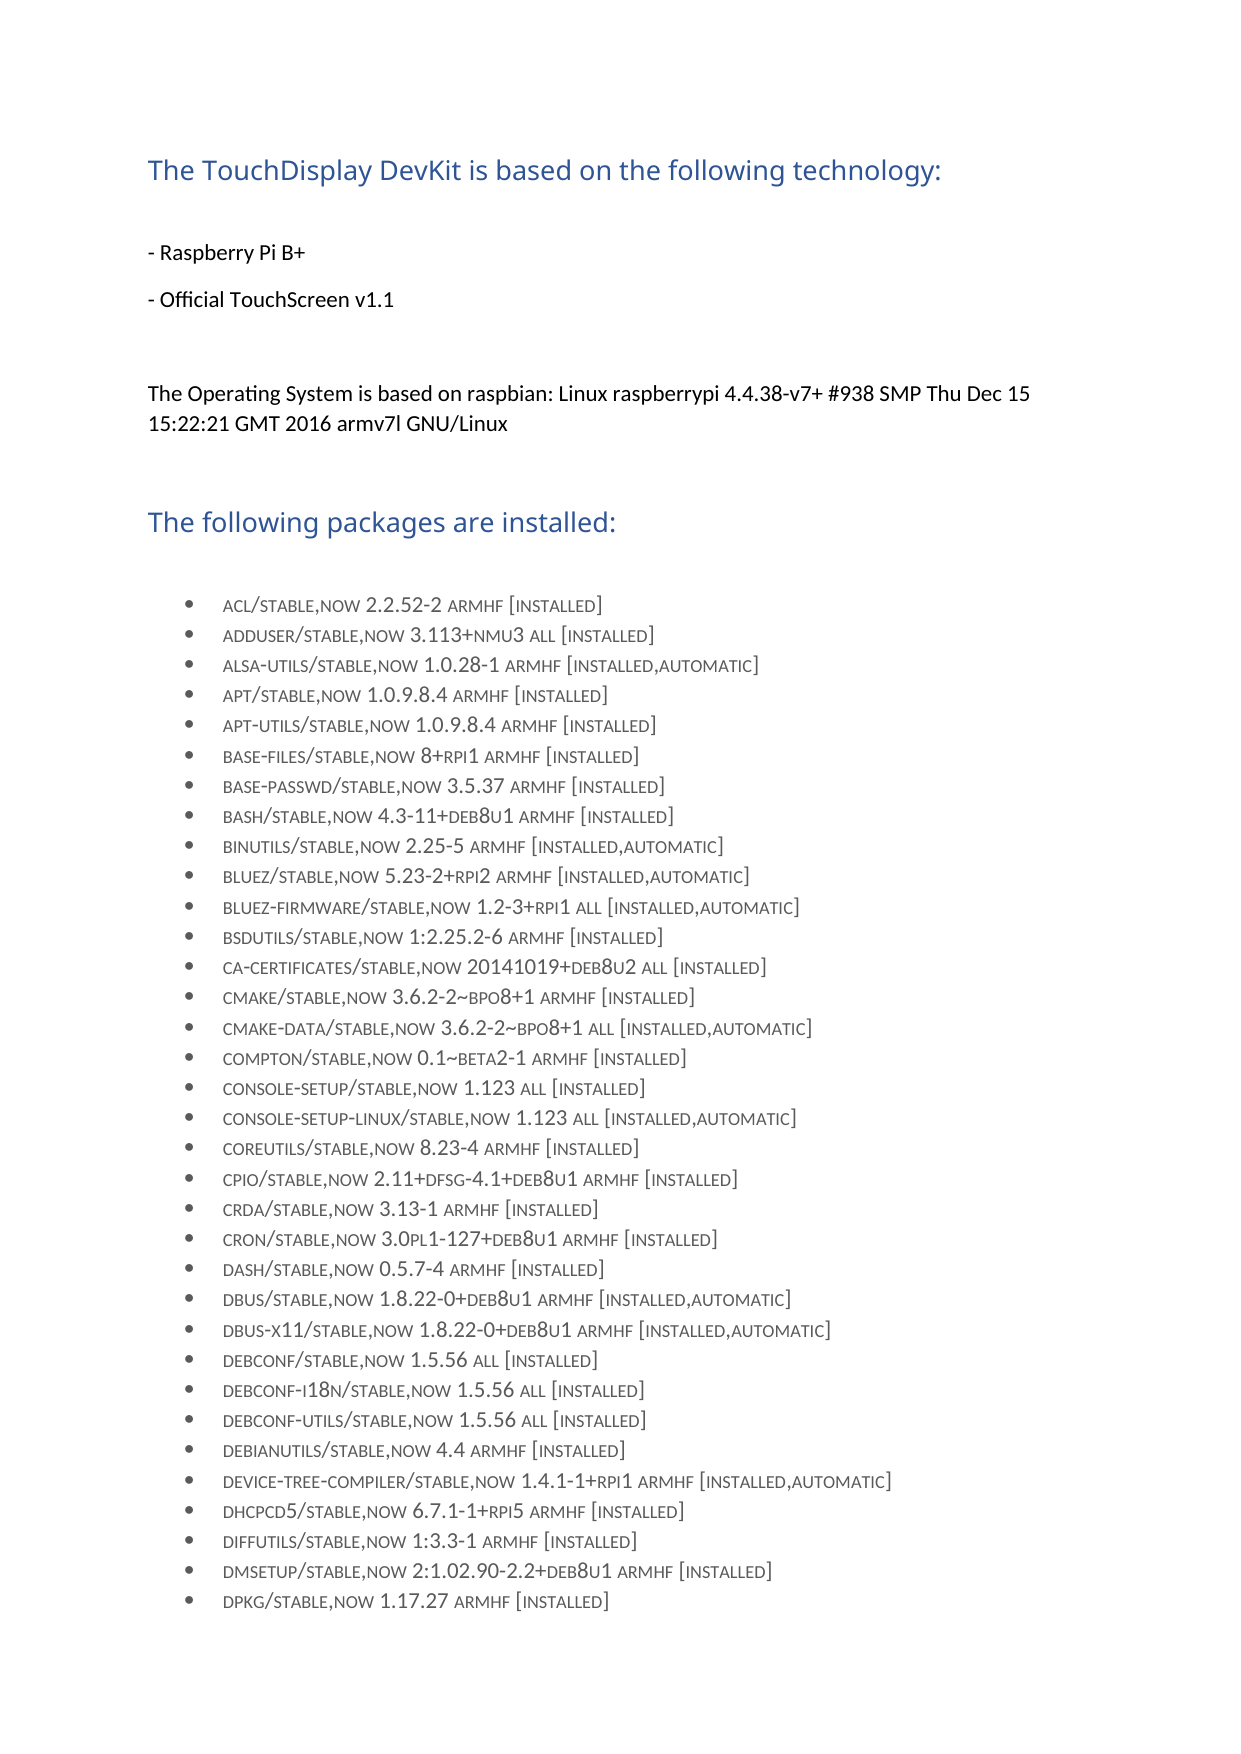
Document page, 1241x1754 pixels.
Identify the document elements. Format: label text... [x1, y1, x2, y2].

list cpio/stable,now 2.11+dfsg-4.1+deb8u1 armhf [installed] [185, 1164, 1093, 1192]
list base-files/stable,now 8+rpi1 armhf [installed] [185, 741, 1093, 769]
list diffutils/stable,now 1:3.3-1 armhf [installed] [185, 1526, 1093, 1554]
list base-passwd/stable,now 3.5.37 armhf [installed] [185, 771, 1093, 799]
list debconf-i18n/stable,now 1.5.56 all [installed] [185, 1375, 1093, 1403]
list device-tree-compiler/stable,now 1.4.1-1+rpi1 armhf [installed,automatic] [185, 1466, 1093, 1494]
list cron/stable,now 3.0pl1-127+deb8u1 armhf [installed] [185, 1224, 1093, 1252]
list acl/stable,now 2.2.52-2 armhf [installed] [185, 590, 1093, 618]
list bluez/stable,now 5.23-2+rpi2 armhf [installed,automatic] [185, 862, 1093, 889]
list cmake-data/stable,now 3.6.2-2~bpo8+1 all [installed,automatic] [185, 1013, 1093, 1041]
list dbus/stable,now 1.8.22-0+deb8u1 armhf [installed,automatic] [185, 1284, 1093, 1312]
list alsa-utils/stable,now 1.0.28-1 armhf [installed,automatic] [185, 650, 1093, 678]
text - Official TouchScreen v1.1 [148, 285, 1093, 313]
subtitle The TouchDisplay DevKit is based on the following technology: [148, 152, 1093, 189]
list adduser/stable,now 3.113+nmu3 all [installed] [185, 620, 1093, 648]
list dhcpcd5/stable,now 6.7.1-1+rpi5 armhf [installed] [185, 1496, 1093, 1524]
text - Raspberry Pi B+ [148, 238, 1093, 266]
list cmake/stable,now 3.6.2-2~bpo8+1 armhf [installed] [185, 982, 1093, 1010]
list debconf-utils/stable,now 1.5.56 all [installed] [185, 1405, 1093, 1433]
list binutils/stable,now 2.25-5 armhf [installed,automatic] [185, 831, 1093, 859]
list debconf/stable,now 1.5.56 all [installed] [185, 1345, 1093, 1373]
list bsdutils/stable,now 1:2.25.2-6 armhf [installed] [185, 922, 1093, 950]
list crda/stable,now 3.13-1 armhf [installed] [185, 1194, 1093, 1222]
list console-setup/stable,now 1.123 all [installed] [185, 1073, 1093, 1101]
list dash/stable,now 0.5.7-4 armhf [installed] [185, 1254, 1093, 1282]
list apt/stable,now 1.0.9.8.4 armhf [installed] [185, 680, 1093, 708]
list console-setup-linux/stable,now 1.123 all [installed,automatic] [185, 1103, 1093, 1131]
list dbus-x11/stable,now 1.8.22-0+deb8u1 armhf [installed,automatic] [185, 1315, 1093, 1343]
subtitle The following packages are installed: [148, 503, 1093, 540]
list apt-utils/stable,now 1.0.9.8.4 armhf [installed] [185, 711, 1093, 738]
list ca-certificates/stable,now 20141019+deb8u2 all [installed] [185, 952, 1093, 980]
list compton/stable,now 0.1~beta2-1 armhf [installed] [185, 1043, 1093, 1071]
list debianutils/stable,now 4.4 armhf [installed] [185, 1436, 1093, 1463]
list dmsetup/stable,now 2:1.02.90-2.2+deb8u1 armhf [installed] [185, 1556, 1093, 1584]
list dpkg/stable,now 1.17.27 armhf [installed] [185, 1587, 1093, 1614]
list coreutils/stable,now 8.23-4 armhf [installed] [185, 1133, 1093, 1161]
list bash/stable,now 4.3-11+deb8u1 armhf [installed] [185, 801, 1093, 829]
text The Operating System is based on raspbian: Linux raspberrypi 4.4.38-v7+ #938 SMP Thu Dec 15 15:22:21 GMT 2016 armv7l GNU/Linux [148, 379, 1093, 437]
list bluez-firmware/stable,now 1.2-3+rpi1 all [installed,automatic] [185, 892, 1093, 920]
